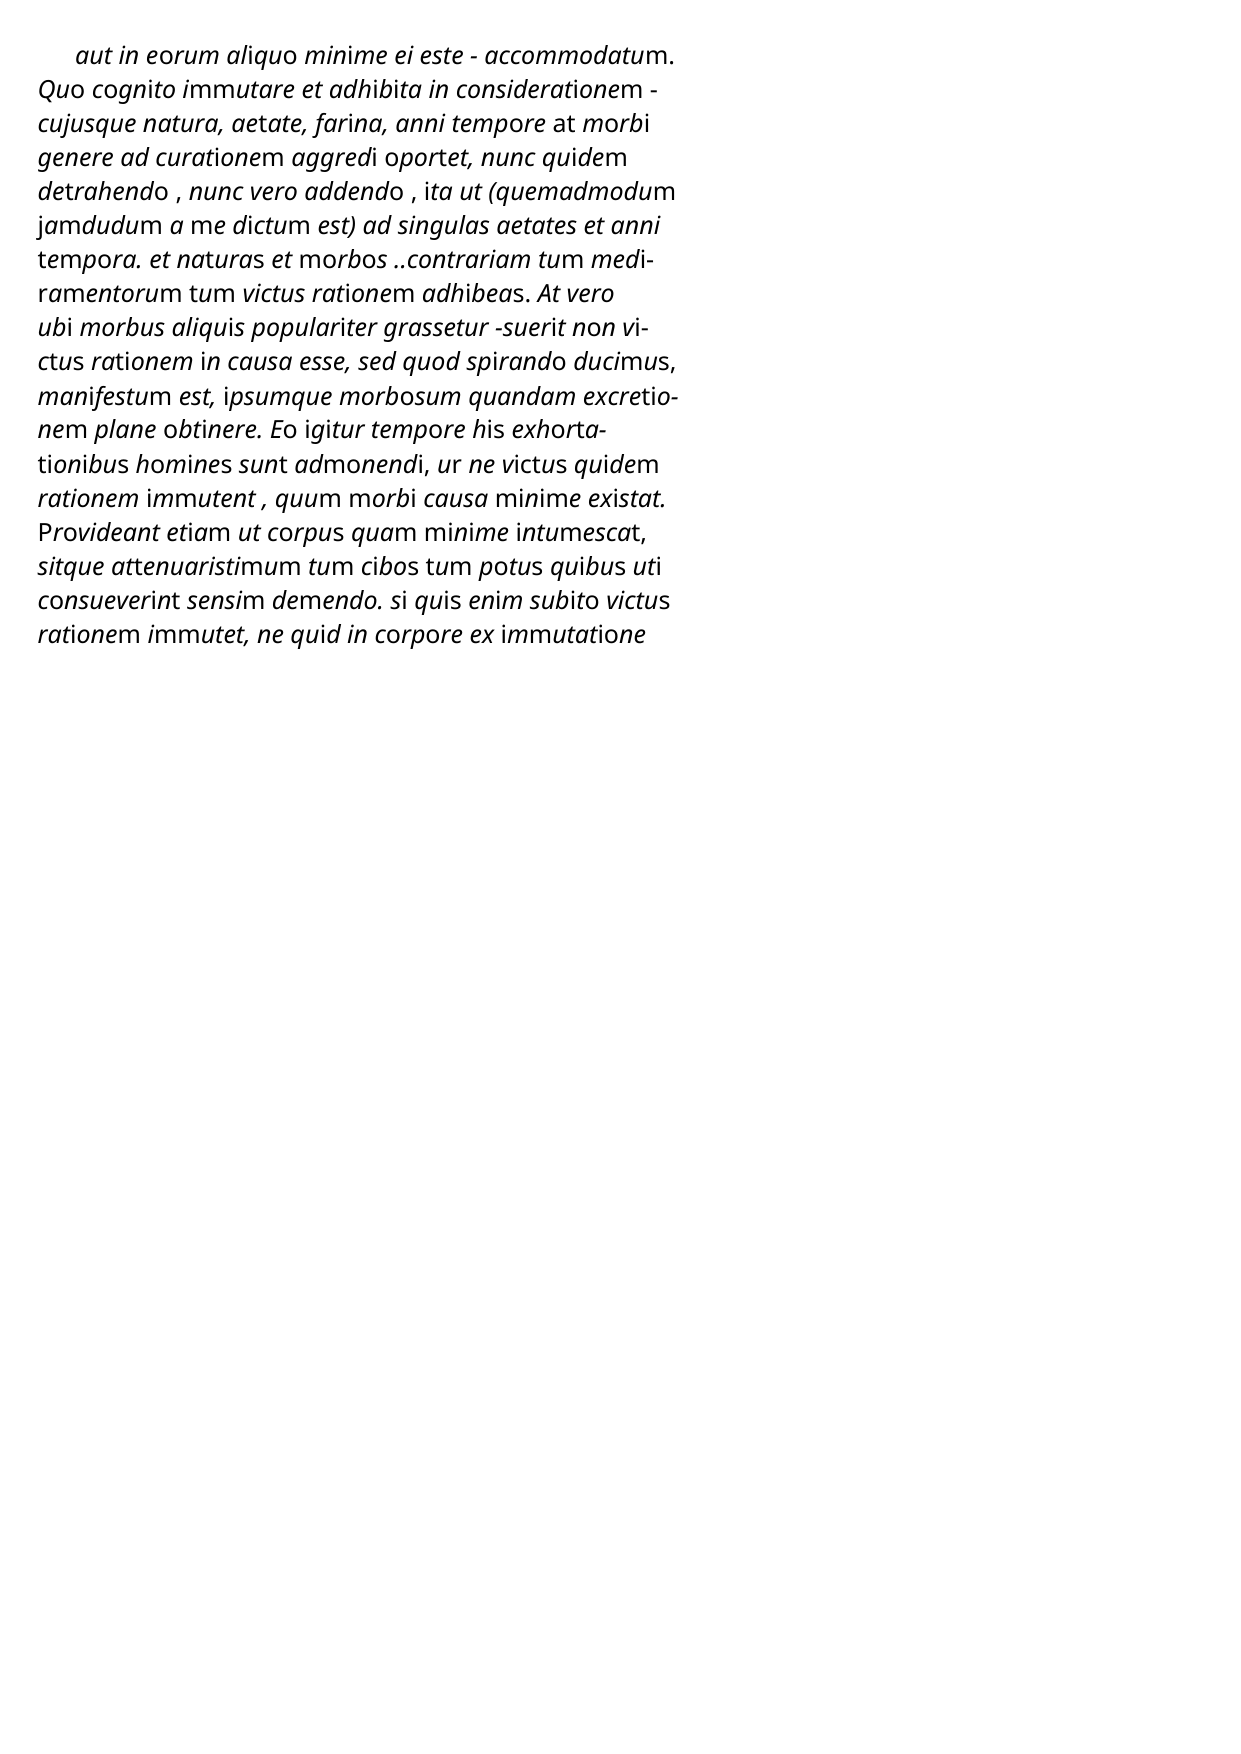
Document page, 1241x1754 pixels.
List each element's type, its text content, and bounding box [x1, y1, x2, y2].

text aut in eorum aliquo minime ei este - accommodatum. Quo cognito immutare et adhibita in considerationem - cujusque natura, aetate, farina, anni tempore at morbi genere ad curationem aggredi oportet, nunc quidem detrahendo , nunc vero addendo , ita ut (quemadmodum jamdudum a me dictum est) ad singulas aetates et anni tempora. et naturas et morbos ..contrariam tum medi- ramentorum tum victus rationem adhibeas. At vero ubi morbus aliquis populariter grassetur -suerit non vi- ctus rationem in causa esse, sed quod spirando ducimus, manifestum est, ipsumque morbosum quandam excretio- nem plane obtinere. Eo igitur tempore his exhorta- tionibus homines sunt admonendi, ur ne victus quidem rationem immutent , quum morbi causa minime existat. Provideant etiam ut corpus quam minime intumescat, sitque attenuaristimum tum cibos tum potus quibus uti consueverint sensim demendo. si quis enim subito victus rationem immutet, ne quid in corpore ex immutatione [37, 37, 1203, 651]
